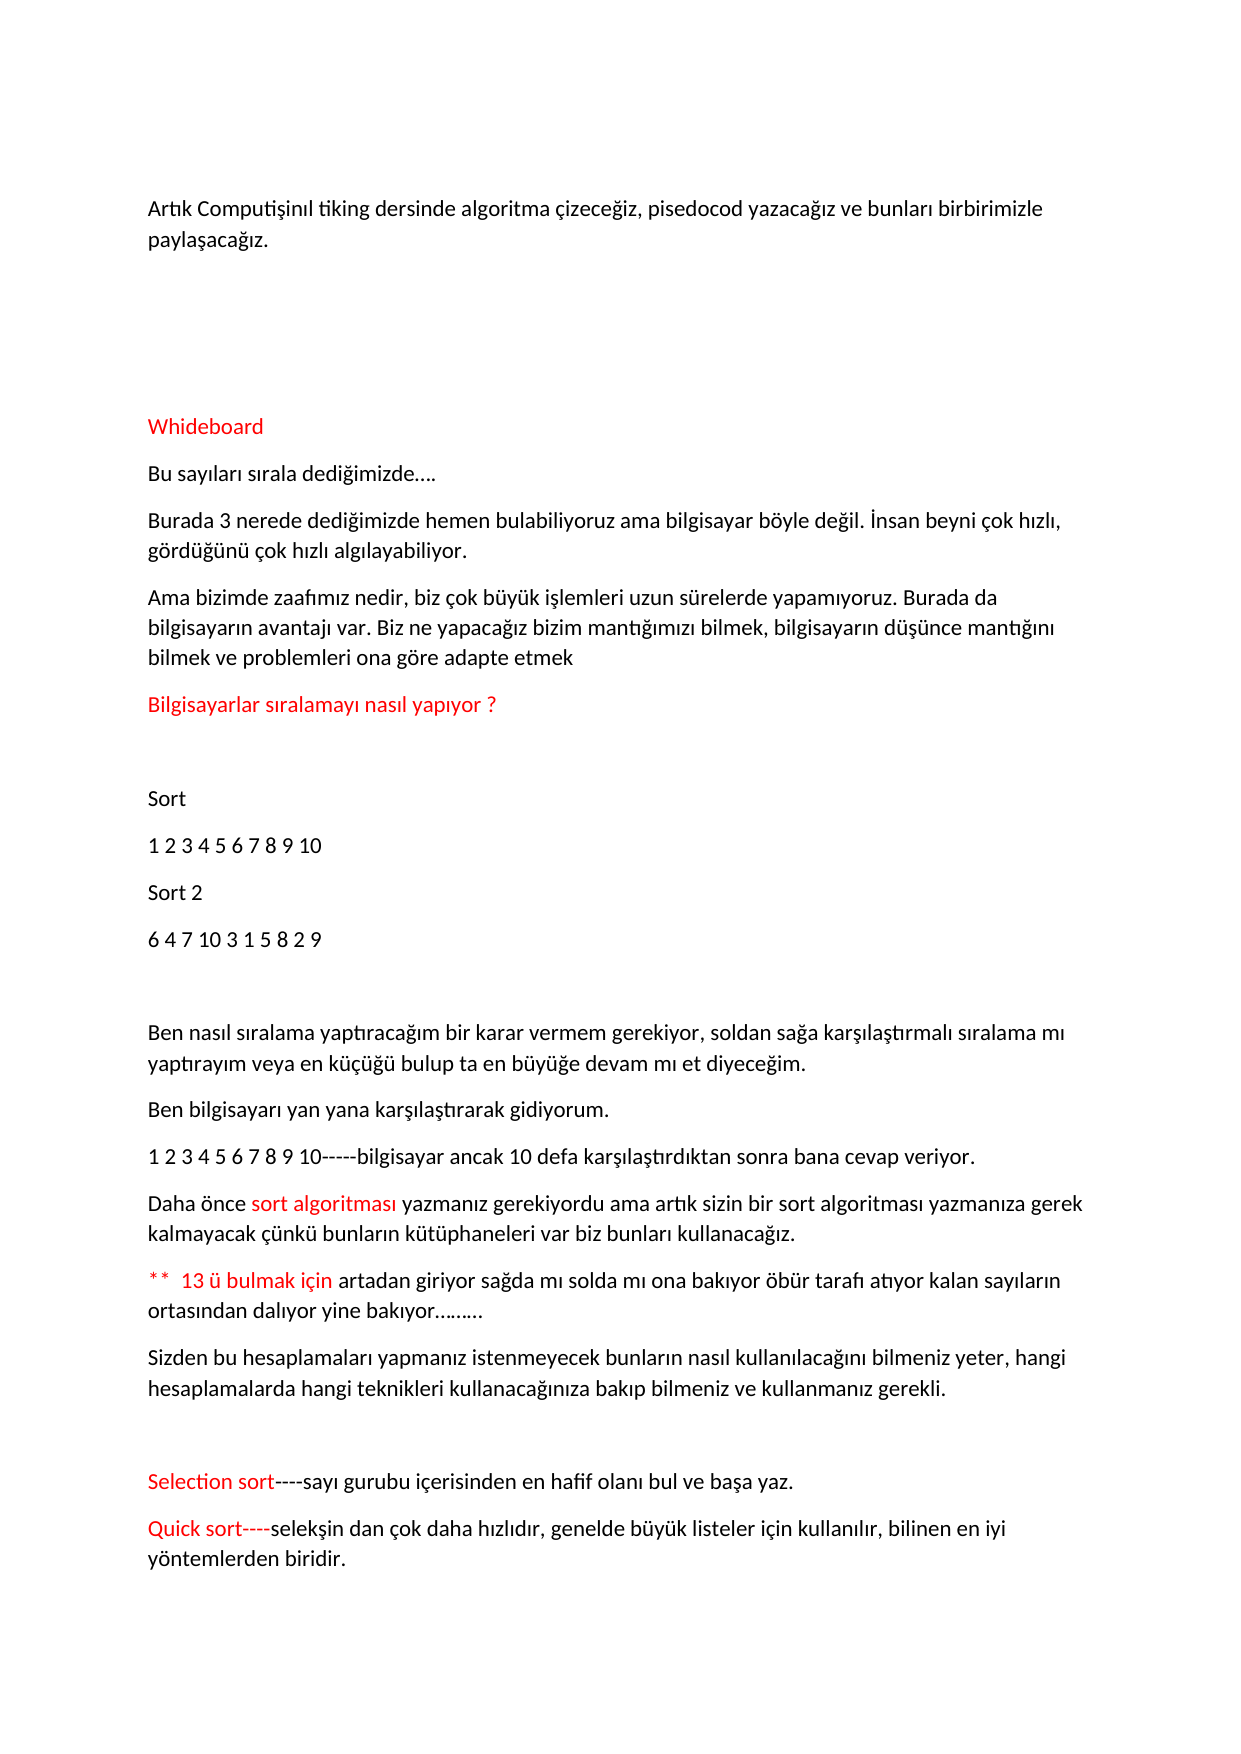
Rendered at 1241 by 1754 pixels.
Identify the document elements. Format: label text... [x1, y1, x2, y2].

text Daha önce sort algoritması yazmanız gerekiyordu ama artık sizin bir sort algoritması yazmanıza gerek kalmayacak çünkü bunların kütüphaneleri var biz bunları kullanacağız. [148, 1189, 1093, 1247]
text 1 2 3 4 5 6 7 8 9 10-----bilgisayar ancak 10 defa karşılaştırdıktan sonra bana cevap veriyor. [148, 1142, 1093, 1170]
text 1 2 3 4 5 6 7 8 9 10 [148, 831, 1093, 859]
text Sort [148, 784, 1093, 812]
text Selection sort----sayı gurubu içerisinden en hafif olanı bul ve başa yaz. [148, 1467, 1093, 1495]
text Burada 3 nerede dediğimizde hemen bulabiliyoruz ama bilgisayar böyle değil. İnsan beyni çok hızlı, gördüğünü çok hızlı algılayabiliyor. [148, 506, 1093, 564]
text Bilgisayarlar sıralamayı nasıl yapıyor ? [148, 690, 1093, 718]
text Quick sort----selekşin dan çok daha hızlıdır, genelde büyük listeler için kullanılır, bilinen en iyi yöntemlerden biridir. [148, 1514, 1093, 1572]
text Ama bizimde zaafımız nedir, biz çok büyük işlemleri uzun sürelerde yapamıyoruz. Burada da bilgisayarın avantajı var. Biz ne yapacağız bizim mantığımızı bilmek, bilgisayarın düşünce mantığını bilmek ve problemleri ona göre adapte etmek [148, 583, 1093, 671]
text Ben nasıl sıralama yaptıracağım bir karar vermem gerekiyor, soldan sağa karşılaştırmalı sıralama mı yaptırayım veya en küçüğü bulup ta en büyüğe devam mı et diyeceğim. [148, 1018, 1093, 1077]
text Bu sayıları sırala dediğimizde…. [148, 459, 1093, 487]
text Sort 2 [148, 878, 1093, 906]
text ** 13 ü bulmak için artadan giriyor sağda mı solda mı ona bakıyor öbür tarafı atıyor kalan sayıların ortasından dalıyor yine bakıyor……… [148, 1266, 1093, 1324]
text Artık Computişinıl tiking dersinde algoritma çizeceğiz, pisedocod yazacağız ve bunları birbirimizle paylaşacağız. [148, 194, 1093, 253]
text 6 4 7 10 3 1 5 8 2 9 [148, 925, 1093, 953]
text Ben bilgisayarı yan yana karşılaştırarak gidiyorum. [148, 1096, 1093, 1123]
text Sizden bu hesaplamaları yapmanız istenmeyecek bunların nasıl kullanılacağını bilmeniz yeter, hangi hesaplamalarda hangi teknikleri kullanacağınıza bakıp bilmeniz ve kullanmanız gerekli. [148, 1343, 1093, 1402]
text Whideboard [148, 412, 1093, 440]
